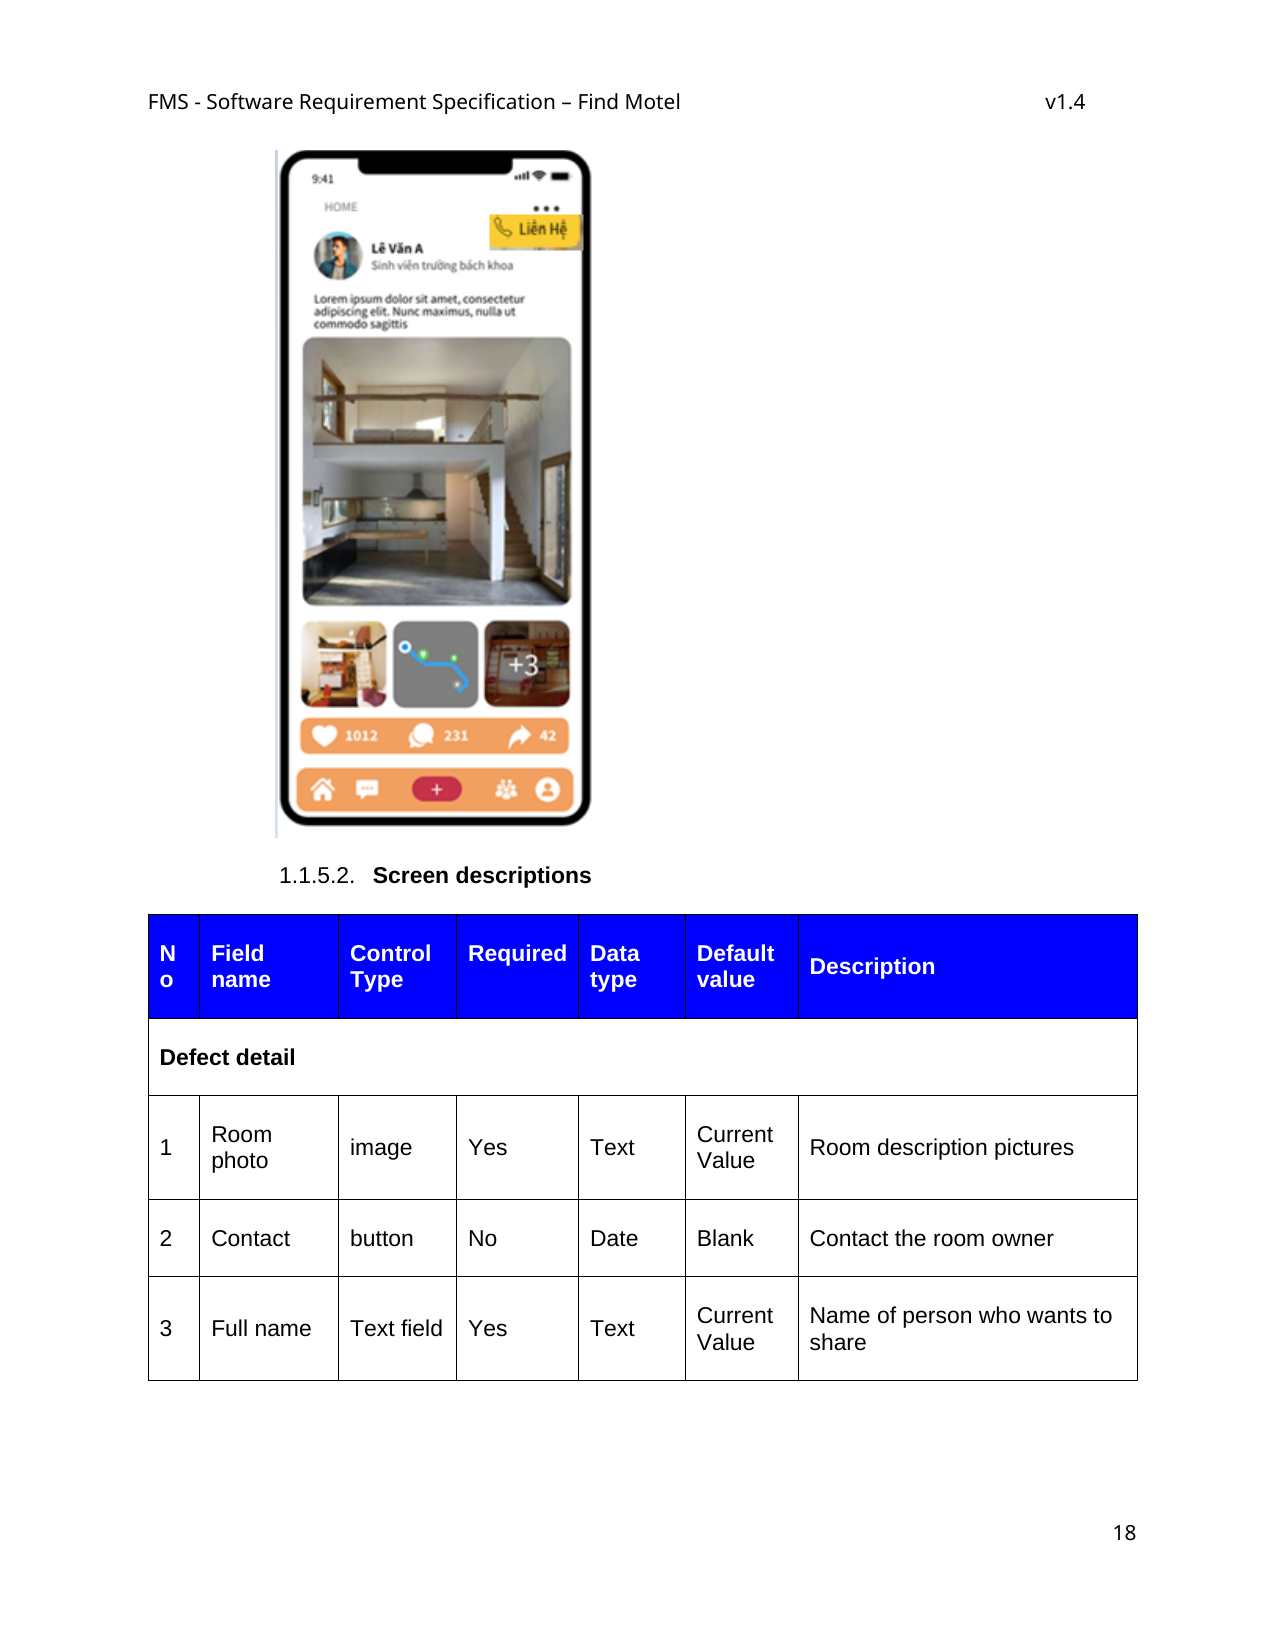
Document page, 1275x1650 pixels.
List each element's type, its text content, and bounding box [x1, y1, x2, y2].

table_cell 2 [149, 1200, 199, 1276]
table_cell button [339, 1200, 456, 1276]
table_header Data type [579, 915, 685, 1018]
table_header Default value [686, 915, 798, 1018]
list Screen descriptions [279, 862, 1136, 889]
table_cell Room description pictures [799, 1096, 1137, 1199]
table_cell Yes [457, 1277, 578, 1380]
table_cell Text [579, 1096, 685, 1199]
table_cell Current Value [686, 1277, 798, 1380]
table_cell Text field [339, 1277, 456, 1380]
table_cell Name of person who wants to share [799, 1277, 1137, 1380]
table_cell Defect detail [149, 1019, 1137, 1095]
table_header Field name [200, 915, 338, 1018]
table_cell 3 [149, 1277, 199, 1380]
table_header Required [457, 915, 578, 1018]
table_header Control Type [339, 915, 456, 1018]
table_header Description [799, 915, 1137, 1018]
table_cell Text [579, 1277, 685, 1380]
table_cell Contact the room owner [799, 1200, 1137, 1276]
table_header No [149, 915, 199, 1018]
table_cell Room photo [200, 1096, 338, 1199]
table_cell Date [579, 1200, 685, 1276]
table_cell Yes [457, 1096, 578, 1199]
table_cell Contact [200, 1200, 338, 1276]
table_cell Current Value [686, 1096, 798, 1199]
table_cell No [457, 1200, 578, 1276]
table_cell image [339, 1096, 456, 1199]
table_cell 1 [149, 1096, 199, 1199]
picture [275, 150, 600, 838]
table_cell Full name [200, 1277, 338, 1380]
table_cell Blank [686, 1200, 798, 1276]
